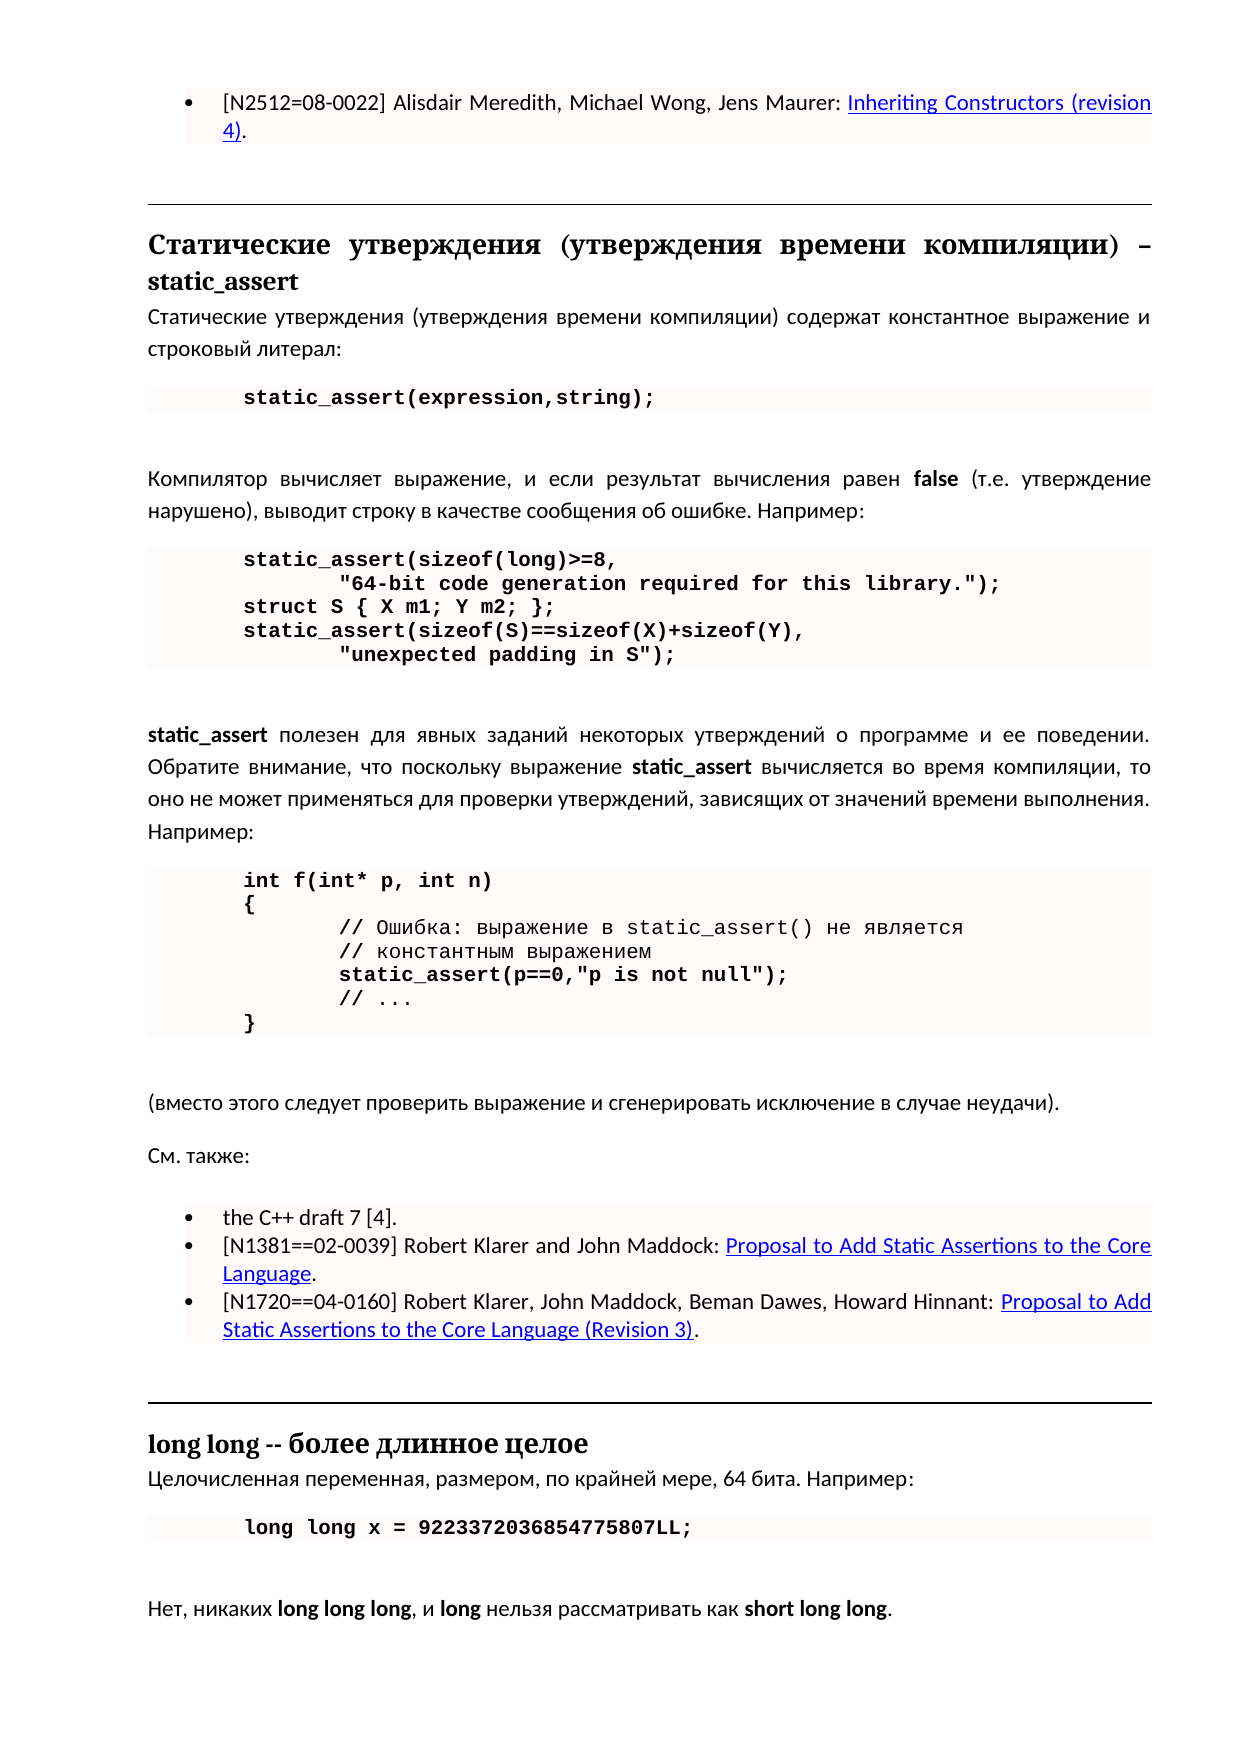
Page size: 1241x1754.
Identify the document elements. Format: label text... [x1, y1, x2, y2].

text Компилятор вычисляет выражение, и если результат вычисления равен false (т.е. утверждение нарушено), выводит строку в качестве сообщения об ошибке. Например: [148, 464, 1152, 524]
subtitle long long -- более длинное целое [148, 1429, 1152, 1460]
text Нет, никаких long long long, и long нельзя рассматривать как short long long. [148, 1594, 1152, 1622]
subtitle Статические утверждения (утверждения времени компиляции) – static_assert [148, 230, 1152, 297]
list the C++ draft 7 [4]. [185, 1203, 1152, 1231]
text static_assert(sizeof(long)>=8, [148, 549, 1152, 573]
text "unexpected padding in S"); [148, 643, 1152, 667]
text } [148, 1012, 1152, 1035]
text static_assert(p==0,"p is not null"); [148, 964, 1152, 988]
text Статические утверждения (утверждения времени компиляции) содержат константное выражение и строковый литерал: [148, 302, 1152, 362]
list [N2512=08-0022] Alisdair Meredith, Michael Wong, Jens Maurer: Inheriting Constructors (revision 4). [185, 88, 1152, 144]
text // константным выражением [148, 941, 1152, 964]
list [N1381==02-0039] Robert Klarer and John Maddock: Proposal to Add Static Assertions to the Core Language. [185, 1231, 1152, 1287]
text long long x = 9223372036854775807LL; [148, 1517, 1152, 1541]
text (вместо этого следует проверить выражение и сгенерировать исключение в случае неудачи). [148, 1088, 1152, 1116]
list [N1720==04-0160] Robert Klarer, John Maddock, Beman Dawes, Howard Hinnant: Proposal to Add Static Assertions to the Core Language (Revision 3). [185, 1287, 1152, 1343]
text int f(int* p, int n) [148, 870, 1152, 893]
text // Ошибка: выражение в static_assert() не является [148, 917, 1152, 941]
text static_assert(sizeof(S)==sizeof(X)+sizeof(Y), [148, 620, 1152, 643]
text // ... [148, 988, 1152, 1012]
text Целочисленная переменная, размером, по крайней мере, 64 бита. Например: [148, 1464, 1152, 1492]
text "64-bit code generation required for this library."); [148, 573, 1152, 596]
text static_assert(expression,string); [148, 387, 1152, 411]
text struct S { X m1; Y m2; }; [148, 596, 1152, 620]
text static_assert полезен для явных заданий некоторых утверждений о программе и ее поведении. Обратите внимание, что поскольку выражение static_assert вычисляется во время компиляции, то оно не может применяться для проверки утверждений, зависящих от значений времени выполнения. Например: [148, 720, 1152, 845]
text См. также: [148, 1141, 1152, 1169]
text { [148, 893, 1152, 917]
